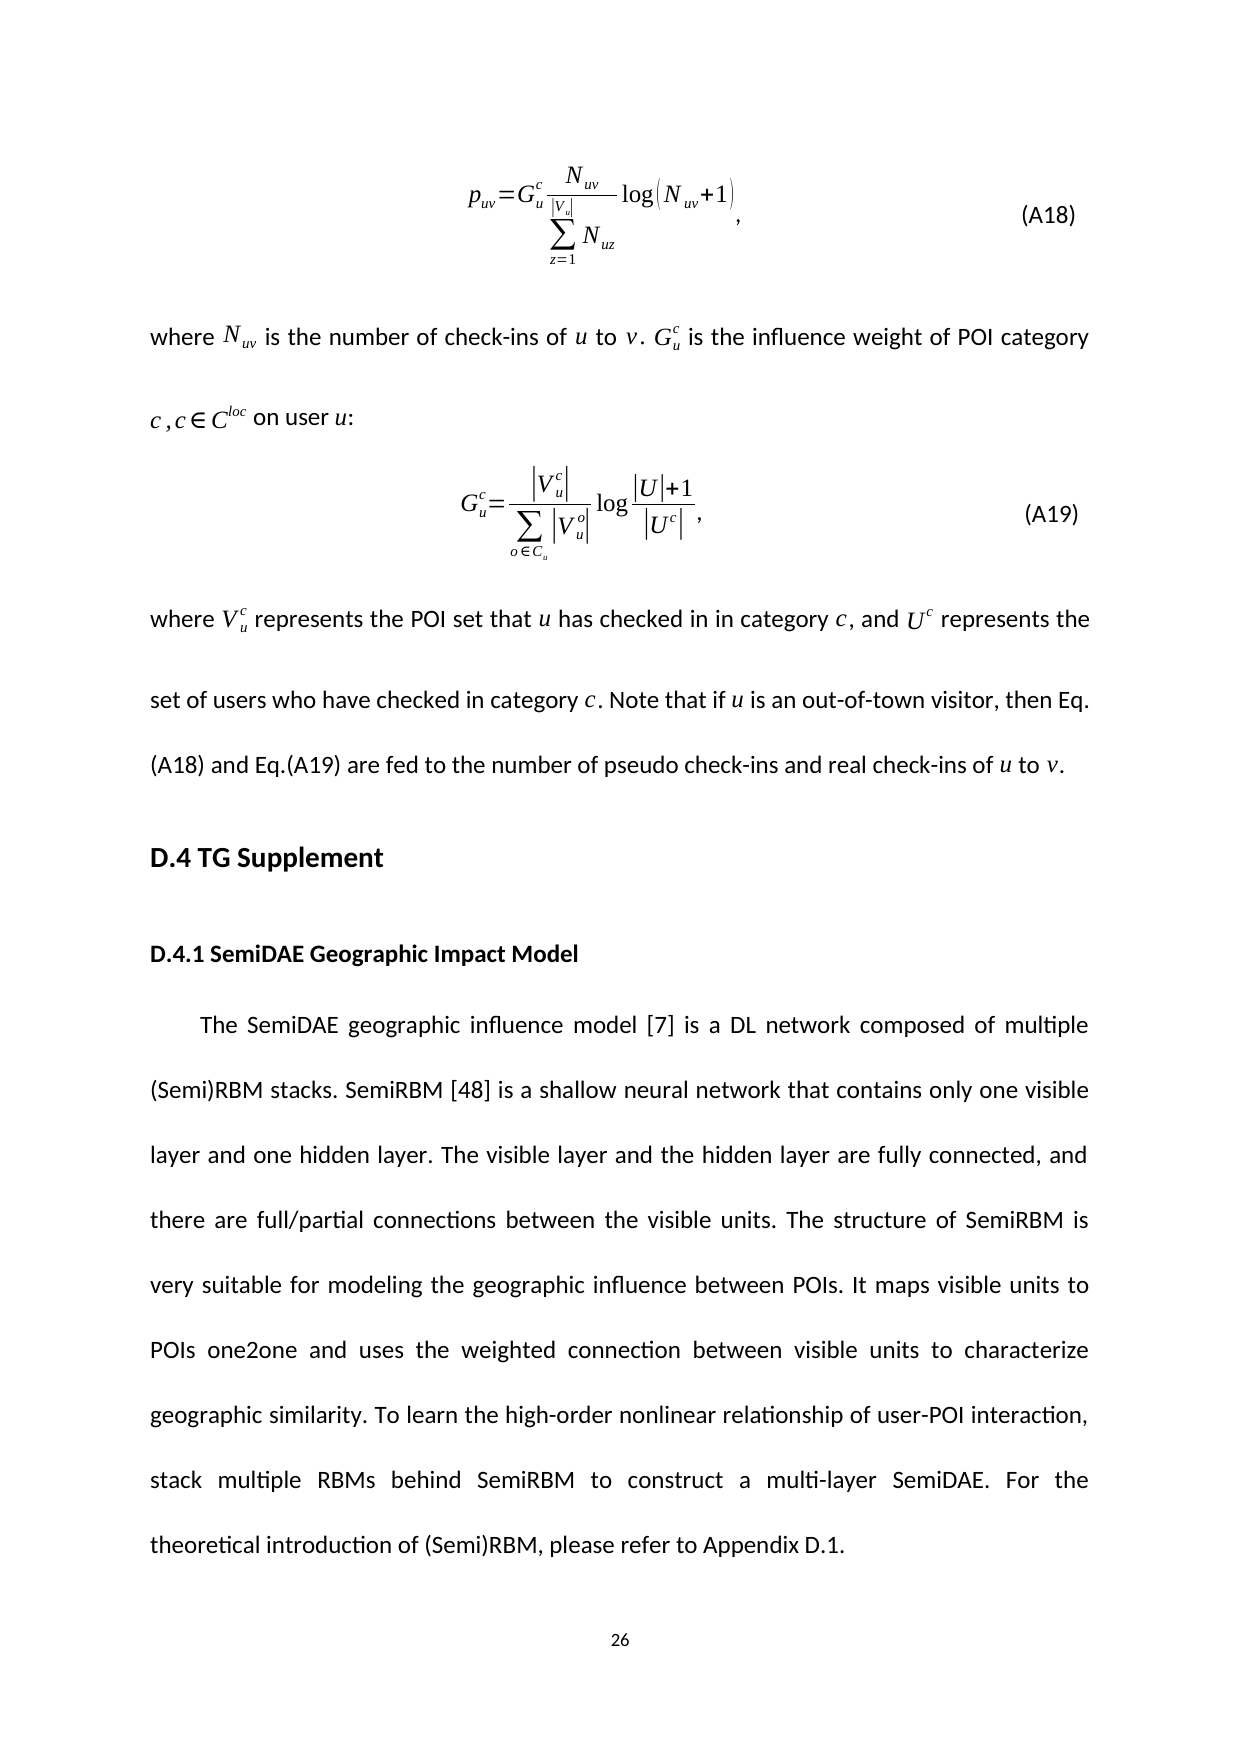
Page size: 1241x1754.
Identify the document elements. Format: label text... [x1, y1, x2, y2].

subtitle D.4 TG Supplement [150, 824, 1090, 889]
text where is the number of check-ins of to is the influence weight of POI category on user : [150, 304, 1090, 434]
text where represents the POI set that has checked in in category , and represents the set of users who have checked in category . Note that if is an out-of-town visitor, then Eq.(A18) and Eq.(A19) are fed to the number of pseudo check-ins and real check-ins of to . [150, 586, 1090, 781]
table_header (A19) [1013, 465, 1090, 586]
table_header , [150, 465, 1013, 586]
subtitle D.4.1 SemiDAE Geographic Impact Model [150, 937, 1090, 969]
table_header , [150, 150, 1006, 304]
table_header (A18) [1006, 150, 1090, 304]
text The SemiDAE geographic influence model [7] is a DL network composed of multiple (Semi)RBM stacks. SemiRBM [48] is a shallow neural network that contains only one visible layer and one hidden layer. The visible layer and the hidden layer are fully connected, and there are full/partial connections between the visible units. The structure of SemiRBM is very suitable for modeling the geographic influence between POIs. It maps visible units to POIs one2one and uses the weighted connection between visible units to characterize geographic similarity. To learn the high-order nonlinear relationship of user-POI interaction, stack multiple RBMs behind SemiRBM to construct a multi-layer SemiDAE. For the theoretical introduction of (Semi)RBM, please refer to Appendix D.1. [150, 1008, 1090, 1561]
